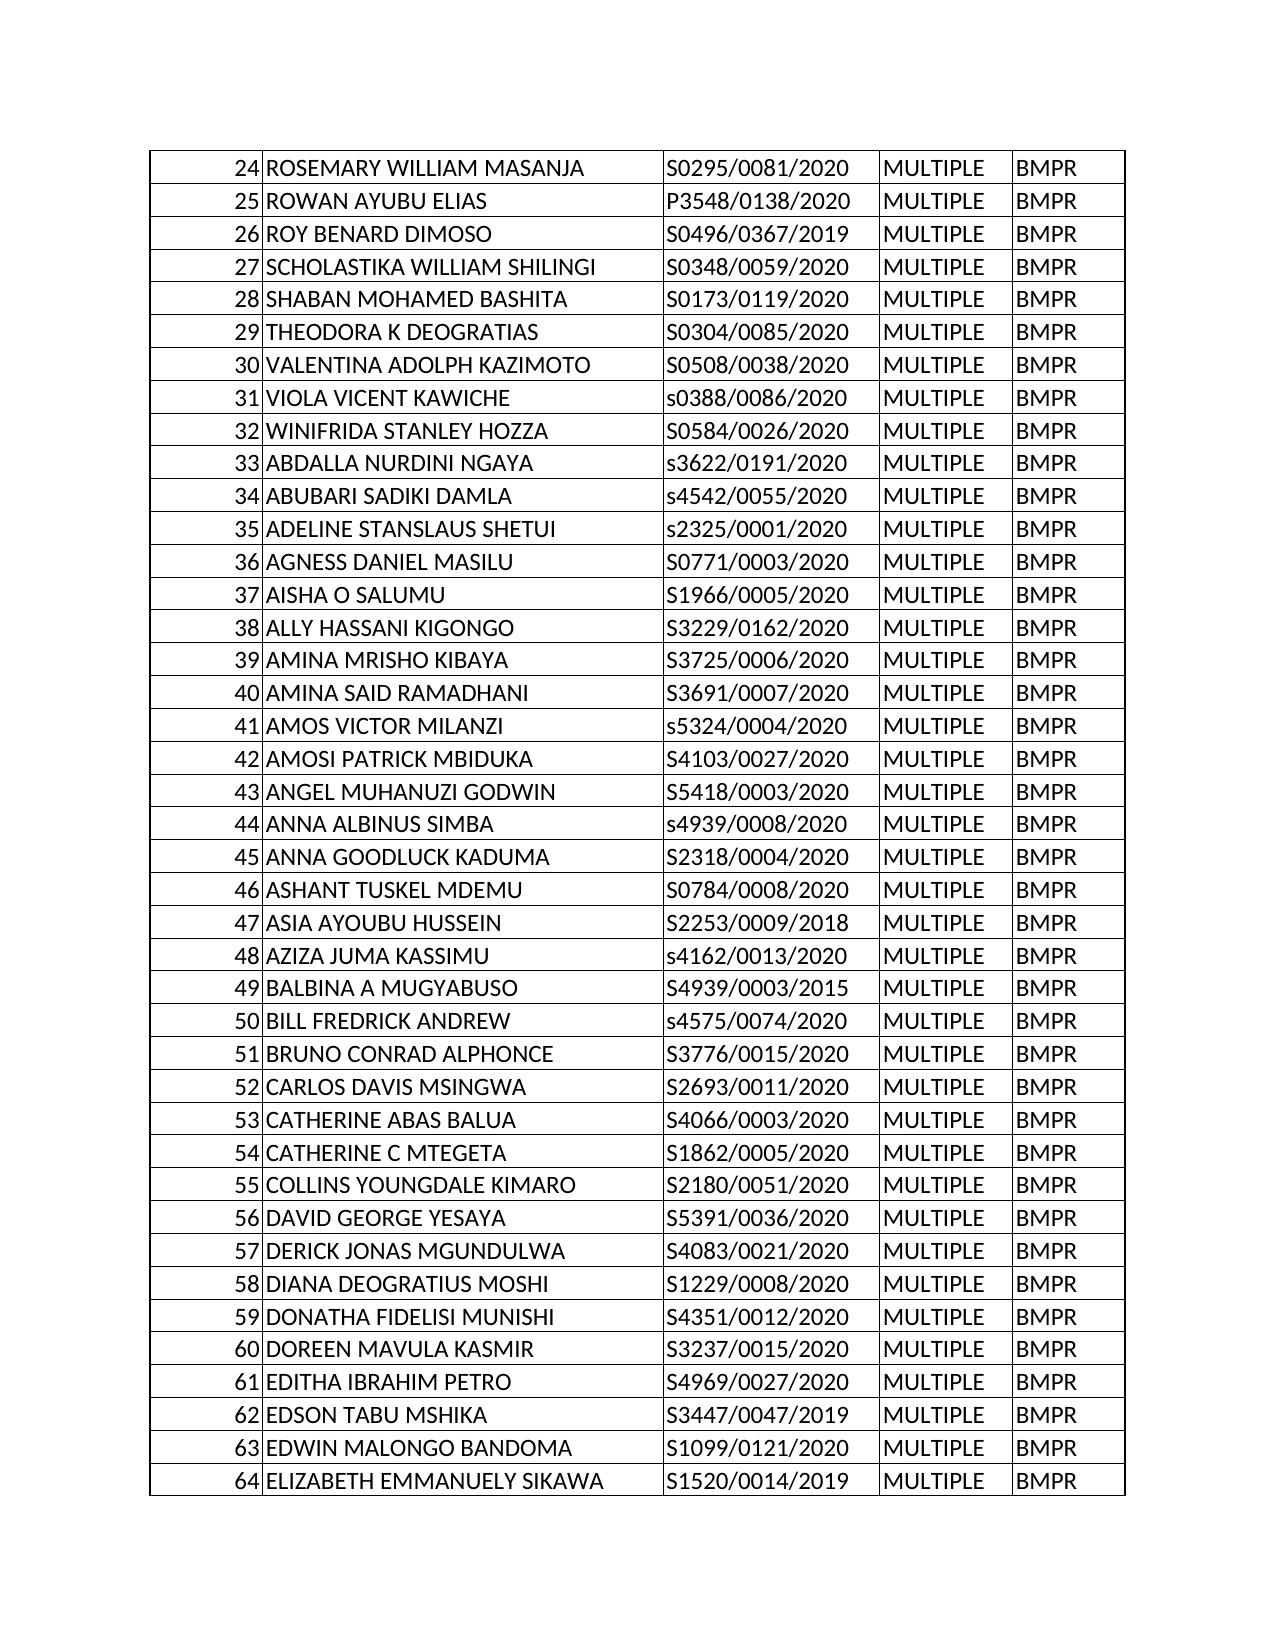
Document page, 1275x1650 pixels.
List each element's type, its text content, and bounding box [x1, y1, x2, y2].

table_cell MULTIPLE [880, 1365, 1012, 1397]
table_cell 55 [151, 1168, 262, 1200]
table_cell S1520/0014/2019 [664, 1464, 879, 1495]
table_cell 45 [151, 840, 262, 872]
table_cell 56 [151, 1201, 262, 1233]
table_cell BMPR [1013, 1103, 1124, 1134]
table_cell ABDALLA NURDINI NGAYA [263, 446, 663, 478]
table_cell MULTIPLE [880, 1234, 1012, 1266]
table_cell S0304/0085/2020 [664, 315, 879, 347]
table_cell MULTIPLE [880, 1037, 1012, 1069]
table_cell ELIZABETH EMMANUELY SIKAWA [263, 1464, 663, 1495]
table_cell ASHANT TUSKEL MDEMU [263, 873, 663, 905]
table_cell s4575/0074/2020 [664, 1004, 879, 1036]
table_cell BMPR [1013, 282, 1124, 314]
table_cell BMPR [1013, 512, 1124, 544]
table_cell 52 [151, 1070, 262, 1102]
table_cell MULTIPLE [880, 1464, 1012, 1495]
table_cell BMPR [1013, 151, 1124, 183]
table_cell 27 [151, 250, 262, 281]
table_cell CATHERINE C MTEGETA [263, 1135, 663, 1167]
table_cell 36 [151, 545, 262, 577]
table_cell MULTIPLE [880, 906, 1012, 937]
table_cell MULTIPLE [880, 643, 1012, 675]
table_cell 29 [151, 315, 262, 347]
table_cell BMPR [1013, 1168, 1124, 1200]
table_cell S2318/0004/2020 [664, 840, 879, 872]
table_cell S2180/0051/2020 [664, 1168, 879, 1200]
table_cell MULTIPLE [880, 1103, 1012, 1134]
table_cell MULTIPLE [880, 971, 1012, 1003]
table_cell S3691/0007/2020 [664, 676, 879, 708]
table_cell BILL FREDRICK ANDREW [263, 1004, 663, 1036]
table_cell 57 [151, 1234, 262, 1266]
table_cell AGNESS DANIEL MASILU [263, 545, 663, 577]
table_cell MULTIPLE [880, 414, 1012, 445]
table_cell 30 [151, 348, 262, 380]
table_cell S4969/0027/2020 [664, 1365, 879, 1397]
table_cell 28 [151, 282, 262, 314]
table_cell 31 [151, 381, 262, 412]
table_cell S1099/0121/2020 [664, 1431, 879, 1462]
table_cell 26 [151, 217, 262, 248]
table_cell 54 [151, 1135, 262, 1167]
table_cell S4939/0003/2015 [664, 971, 879, 1003]
table_cell S0584/0026/2020 [664, 414, 879, 445]
table_cell BMPR [1013, 1070, 1124, 1102]
table_cell 38 [151, 610, 262, 642]
table_cell BMPR [1013, 250, 1124, 281]
table_cell s4542/0055/2020 [664, 479, 879, 511]
table_cell MULTIPLE [880, 742, 1012, 773]
table_cell BMPR [1013, 1201, 1124, 1233]
table_cell 50 [151, 1004, 262, 1036]
table_cell BMPR [1013, 742, 1124, 773]
table_cell 59 [151, 1300, 262, 1331]
table_cell DAVID GEORGE YESAYA [263, 1201, 663, 1233]
table_cell MULTIPLE [880, 676, 1012, 708]
table_cell 25 [151, 184, 262, 216]
table_cell s4939/0008/2020 [664, 807, 879, 839]
table_cell S2253/0009/2018 [664, 906, 879, 937]
table_cell BMPR [1013, 807, 1124, 839]
table_cell MULTIPLE [880, 1135, 1012, 1167]
table_cell BMPR [1013, 676, 1124, 708]
table_cell S1229/0008/2020 [664, 1267, 879, 1298]
table_cell BMPR [1013, 1300, 1124, 1331]
table_cell MULTIPLE [880, 250, 1012, 281]
table_cell s5324/0004/2020 [664, 709, 879, 741]
table_cell BMPR [1013, 643, 1124, 675]
table_cell AMINA SAID RAMADHANI [263, 676, 663, 708]
table_cell BMPR [1013, 1004, 1124, 1036]
table_cell BMPR [1013, 939, 1124, 970]
table_cell BMPR [1013, 1431, 1124, 1462]
table_cell 64 [151, 1464, 262, 1495]
table_cell MULTIPLE [880, 545, 1012, 577]
table_cell 61 [151, 1365, 262, 1397]
table_cell MULTIPLE [880, 1300, 1012, 1331]
table_cell BMPR [1013, 971, 1124, 1003]
table_cell AMOSI PATRICK MBIDUKA [263, 742, 663, 773]
table_cell 39 [151, 643, 262, 675]
table_cell ANGEL MUHANUZI GODWIN [263, 775, 663, 806]
table_cell 35 [151, 512, 262, 544]
table_cell MULTIPLE [880, 840, 1012, 872]
table_cell AZIZA JUMA KASSIMU [263, 939, 663, 970]
table_cell MULTIPLE [880, 184, 1012, 216]
table_cell 48 [151, 939, 262, 970]
table_cell AISHA O SALUMU [263, 578, 663, 609]
table_cell BRUNO CONRAD ALPHONCE [263, 1037, 663, 1069]
table_cell EDITHA IBRAHIM PETRO [263, 1365, 663, 1397]
table_cell VALENTINA ADOLPH KAZIMOTO [263, 348, 663, 380]
table_cell 46 [151, 873, 262, 905]
table_cell BMPR [1013, 1267, 1124, 1298]
table_cell S3447/0047/2019 [664, 1398, 879, 1430]
table_cell BMPR [1013, 873, 1124, 905]
table_cell S3237/0015/2020 [664, 1332, 879, 1364]
table_cell S0295/0081/2020 [664, 151, 879, 183]
table_cell BMPR [1013, 610, 1124, 642]
table_cell CATHERINE ABAS BALUA [263, 1103, 663, 1134]
table_cell MULTIPLE [880, 151, 1012, 183]
table_cell S3725/0006/2020 [664, 643, 879, 675]
table_cell AMINA MRISHO KIBAYA [263, 643, 663, 675]
table_cell MULTIPLE [880, 610, 1012, 642]
table_cell BMPR [1013, 1234, 1124, 1266]
table_cell DOREEN MAVULA KASMIR [263, 1332, 663, 1364]
table_cell 37 [151, 578, 262, 609]
table_cell THEODORA K DEOGRATIAS [263, 315, 663, 347]
table_cell MULTIPLE [880, 1267, 1012, 1298]
table_cell MULTIPLE [880, 873, 1012, 905]
table_cell 33 [151, 446, 262, 478]
table_cell SHABAN MOHAMED BASHITA [263, 282, 663, 314]
table_cell WINIFRIDA STANLEY HOZZA [263, 414, 663, 445]
table_cell S0784/0008/2020 [664, 873, 879, 905]
table_cell BMPR [1013, 479, 1124, 511]
table_cell MULTIPLE [880, 315, 1012, 347]
table_cell 24 [151, 151, 262, 183]
table_cell MULTIPLE [880, 1332, 1012, 1364]
table_cell MULTIPLE [880, 709, 1012, 741]
table_cell S4083/0021/2020 [664, 1234, 879, 1266]
table_cell VIOLA VICENT KAWICHE [263, 381, 663, 412]
table_cell 58 [151, 1267, 262, 1298]
table_cell MULTIPLE [880, 1168, 1012, 1200]
table_cell S2693/0011/2020 [664, 1070, 879, 1102]
table_cell BMPR [1013, 906, 1124, 937]
table_cell MULTIPLE [880, 1070, 1012, 1102]
table_cell S1862/0005/2020 [664, 1135, 879, 1167]
table_cell BMPR [1013, 709, 1124, 741]
table_cell MULTIPLE [880, 1004, 1012, 1036]
table_cell MULTIPLE [880, 348, 1012, 380]
table_cell S0771/0003/2020 [664, 545, 879, 577]
table_cell BMPR [1013, 446, 1124, 478]
table_cell ADELINE STANSLAUS SHETUI [263, 512, 663, 544]
table_cell BMPR [1013, 414, 1124, 445]
table_cell s2325/0001/2020 [664, 512, 879, 544]
table_cell BMPR [1013, 578, 1124, 609]
table_cell P3548/0138/2020 [664, 184, 879, 216]
table_cell MULTIPLE [880, 282, 1012, 314]
table_cell S0348/0059/2020 [664, 250, 879, 281]
table_cell 63 [151, 1431, 262, 1462]
table_cell 43 [151, 775, 262, 806]
table_cell ANNA ALBINUS SIMBA [263, 807, 663, 839]
table_cell s0388/0086/2020 [664, 381, 879, 412]
table_cell ROY BENARD DIMOSO [263, 217, 663, 248]
table_cell COLLINS YOUNGDALE KIMARO [263, 1168, 663, 1200]
table_cell BMPR [1013, 348, 1124, 380]
table_cell MULTIPLE [880, 479, 1012, 511]
table_cell BMPR [1013, 775, 1124, 806]
table_cell 51 [151, 1037, 262, 1069]
table_cell SCHOLASTIKA WILLIAM SHILINGI [263, 250, 663, 281]
table_cell S0173/0119/2020 [664, 282, 879, 314]
table_cell 32 [151, 414, 262, 445]
table_cell S0508/0038/2020 [664, 348, 879, 380]
table_cell 44 [151, 807, 262, 839]
table_cell MULTIPLE [880, 1398, 1012, 1430]
table_cell BMPR [1013, 1365, 1124, 1397]
table_cell ROWAN AYUBU ELIAS [263, 184, 663, 216]
table_cell S3776/0015/2020 [664, 1037, 879, 1069]
table_cell EDWIN MALONGO BANDOMA [263, 1431, 663, 1462]
table_cell ROSEMARY WILLIAM MASANJA [263, 151, 663, 183]
table_cell 40 [151, 676, 262, 708]
table_cell DERICK JONAS MGUNDULWA [263, 1234, 663, 1266]
table_cell 41 [151, 709, 262, 741]
table_cell BALBINA A MUGYABUSO [263, 971, 663, 1003]
table_cell BMPR [1013, 184, 1124, 216]
table_cell 42 [151, 742, 262, 773]
table_cell BMPR [1013, 1332, 1124, 1364]
table_cell ALLY HASSANI KIGONGO [263, 610, 663, 642]
table_cell 49 [151, 971, 262, 1003]
table_cell s3622/0191/2020 [664, 446, 879, 478]
table_cell BMPR [1013, 1464, 1124, 1495]
table_cell 60 [151, 1332, 262, 1364]
table_cell DONATHA FIDELISI MUNISHI [263, 1300, 663, 1331]
table_cell DIANA DEOGRATIUS MOSHI [263, 1267, 663, 1298]
table_cell BMPR [1013, 1398, 1124, 1430]
table_cell BMPR [1013, 1135, 1124, 1167]
table_cell S5418/0003/2020 [664, 775, 879, 806]
table_cell BMPR [1013, 545, 1124, 577]
table_cell S4103/0027/2020 [664, 742, 879, 773]
table_cell CARLOS DAVIS MSINGWA [263, 1070, 663, 1102]
table_cell s4162/0013/2020 [664, 939, 879, 970]
table_cell S4351/0012/2020 [664, 1300, 879, 1331]
table_cell MULTIPLE [880, 578, 1012, 609]
table_cell 53 [151, 1103, 262, 1134]
table_cell BMPR [1013, 315, 1124, 347]
table_cell 62 [151, 1398, 262, 1430]
table_cell S4066/0003/2020 [664, 1103, 879, 1134]
table_cell S5391/0036/2020 [664, 1201, 879, 1233]
table_cell ABUBARI SADIKI DAMLA [263, 479, 663, 511]
table_cell MULTIPLE [880, 217, 1012, 248]
table_cell MULTIPLE [880, 1201, 1012, 1233]
table_cell BMPR [1013, 217, 1124, 248]
table_cell AMOS VICTOR MILANZI [263, 709, 663, 741]
table_cell MULTIPLE [880, 939, 1012, 970]
table_cell S3229/0162/2020 [664, 610, 879, 642]
table_cell ANNA GOODLUCK KADUMA [263, 840, 663, 872]
table_cell BMPR [1013, 381, 1124, 412]
table_cell MULTIPLE [880, 512, 1012, 544]
table_cell BMPR [1013, 840, 1124, 872]
table_cell S0496/0367/2019 [664, 217, 879, 248]
table_cell EDSON TABU MSHIKA [263, 1398, 663, 1430]
table_cell MULTIPLE [880, 807, 1012, 839]
table_cell 34 [151, 479, 262, 511]
table_cell MULTIPLE [880, 381, 1012, 412]
table_cell 47 [151, 906, 262, 937]
table_cell S1966/0005/2020 [664, 578, 879, 609]
table_cell MULTIPLE [880, 775, 1012, 806]
table_cell BMPR [1013, 1037, 1124, 1069]
table_cell MULTIPLE [880, 446, 1012, 478]
table_cell MULTIPLE [880, 1431, 1012, 1462]
table_cell ASIA AYOUBU HUSSEIN [263, 906, 663, 937]
